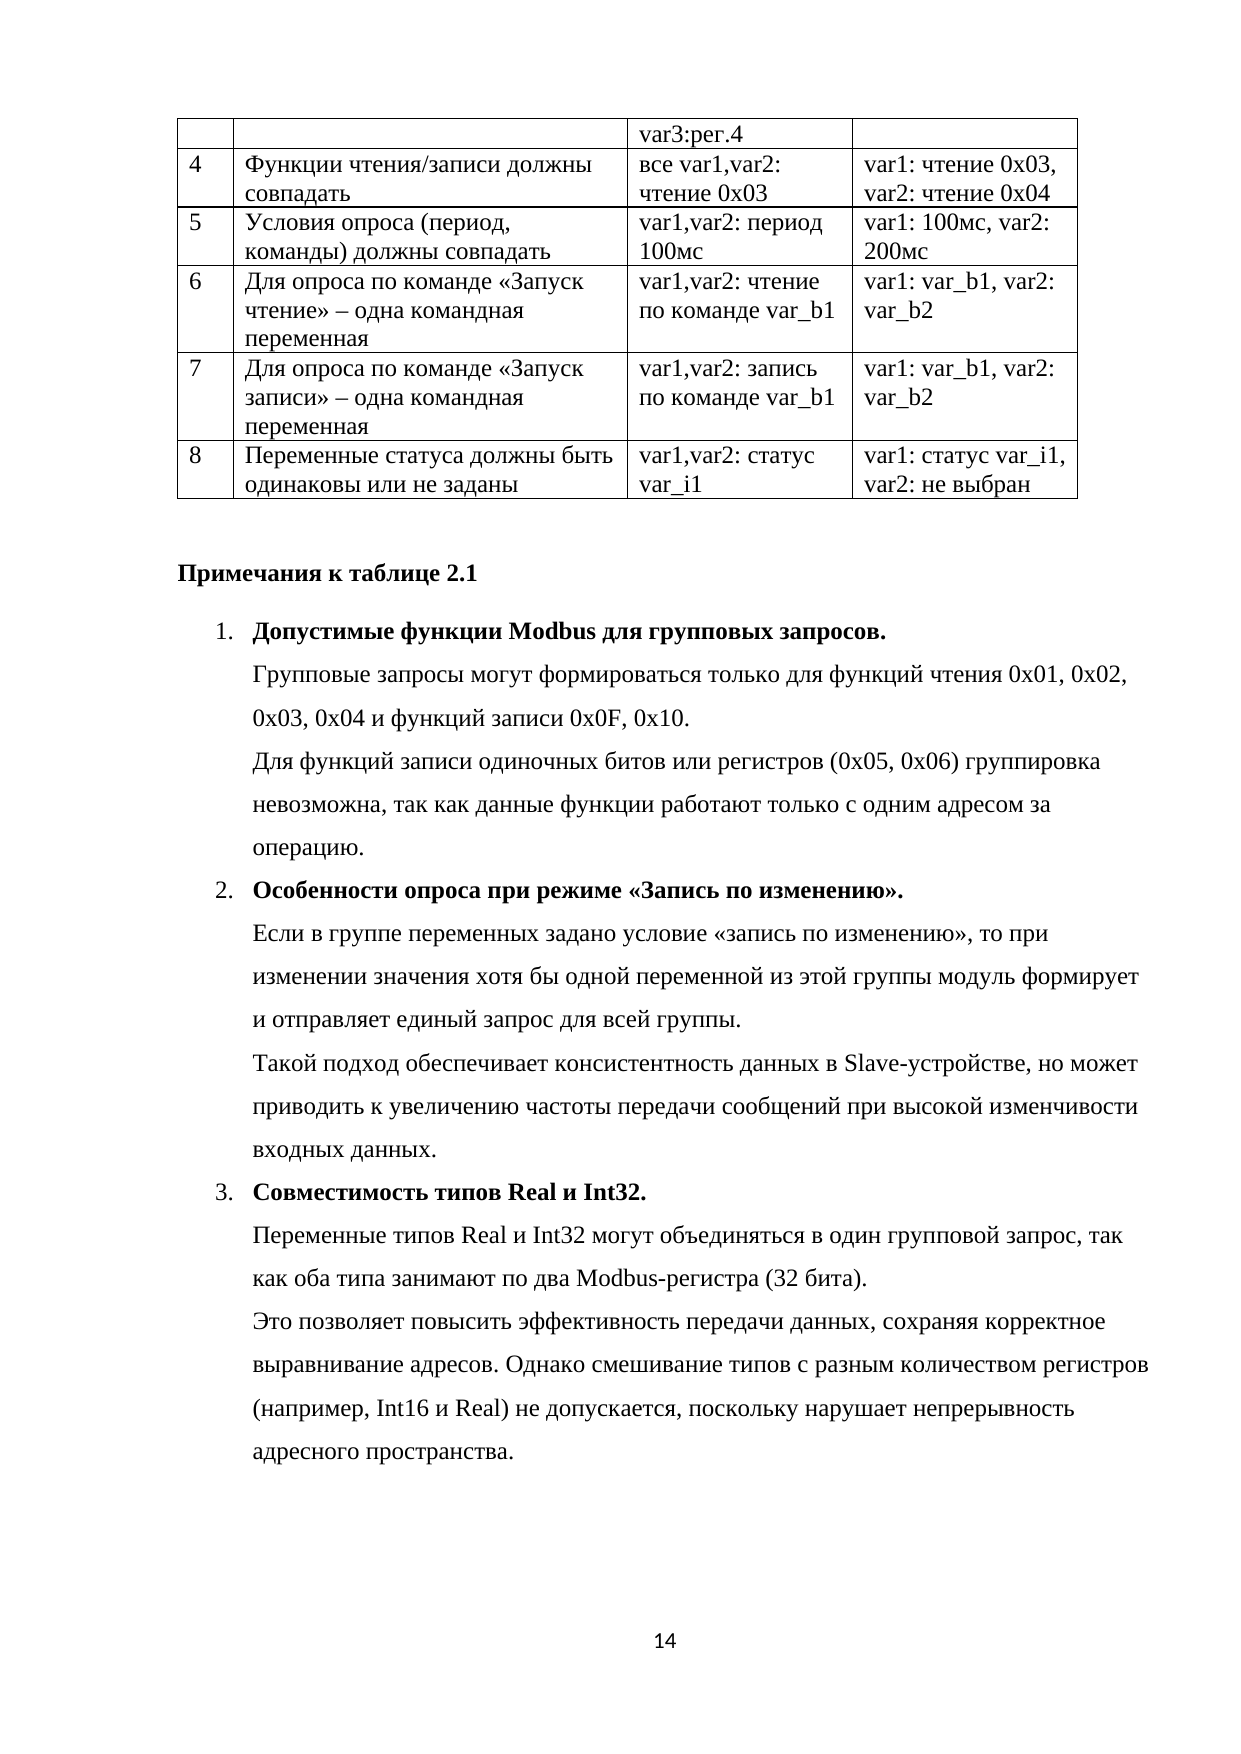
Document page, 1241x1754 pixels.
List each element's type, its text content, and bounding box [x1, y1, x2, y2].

table_cell var1: var_b1, var2: var_b2 [853, 266, 1077, 352]
table_cell var1: 100мс, var2: 200мс [853, 208, 1077, 265]
table_cell 7 [178, 353, 233, 439]
table_cell Условия опроса (период, команды) должны совпадать [234, 208, 627, 265]
table_cell Функции чтения/записи должны совпадать [234, 149, 627, 206]
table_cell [234, 119, 627, 148]
text Примечания к таблице 2.1 [177, 558, 1152, 587]
table_cell 8 [178, 441, 233, 498]
table_cell 5 [178, 208, 233, 265]
table_cell Для опроса по команде «Запуск записи» – одна командная переменная [234, 353, 627, 439]
table_cell 3 [178, 119, 233, 148]
table_cell 6 [178, 266, 233, 352]
table_cell все var1,var2: чтение 0x03 [628, 149, 852, 206]
table_cell Для опроса по команде «Запуск чтение» – одна командная переменная [234, 266, 627, 352]
list Допустимые функции Modbus для групповых запросов. Групповые запросы могут формироваться только для функций чтения 0x01, 0x02, 0x03, 0x04 и функций записи 0x0F, 0x10. Для функций записи одиночных битов или регистров (0x05, 0x06) группировка невозможна, так как данные функции работают только с одним адресом за операцию. [215, 616, 1152, 861]
table_cell var1,var2: период 100мс [628, 208, 852, 265]
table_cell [853, 119, 1077, 148]
list Особенности опроса при режиме «Запись по изменению». Если в группе переменных задано условие «запись по изменению», то при изменении значения хотя бы одной переменной из этой группы модуль формирует и отправляет единый запрос для всей группы. Такой подход обеспечивает консистентность данных в Slave-устройстве, но может приводить к увеличению частоты передачи сообщений при высокой изменчивости входных данных. [215, 875, 1152, 1163]
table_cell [628, 119, 852, 148]
table_cell var1: статус var_i1, var2: не выбран [853, 441, 1077, 498]
table_cell var1,var2: чтение по команде var_b1 [628, 266, 852, 352]
table_cell var1: var_b1, var2: var_b2 [853, 353, 1077, 439]
table_cell var1: чтение 0x03, var2: чтение 0x04 [853, 149, 1077, 206]
list Совместимость типов Real и Int32. Переменные типов Real и Int32 могут объединяться в один групповой запрос, так как оба типа занимают по два Modbus-регистра (32 бита). Это позволяет повысить эффективность передачи данных, сохраняя корректное выравнивание адресов. Однако смешивание типов с разным количеством регистров (например, Int16 и Real) не допускается, поскольку нарушает непрерывность адресного пространства. [215, 1177, 1152, 1464]
table_cell 4 [178, 149, 233, 206]
table_cell var1,var2: статус var_i1 [628, 441, 852, 498]
table_cell Переменные статуса должны быть одинаковы или не заданы [234, 441, 627, 498]
table_cell var1,var2: запись по команде var_b1 [628, 353, 852, 439]
